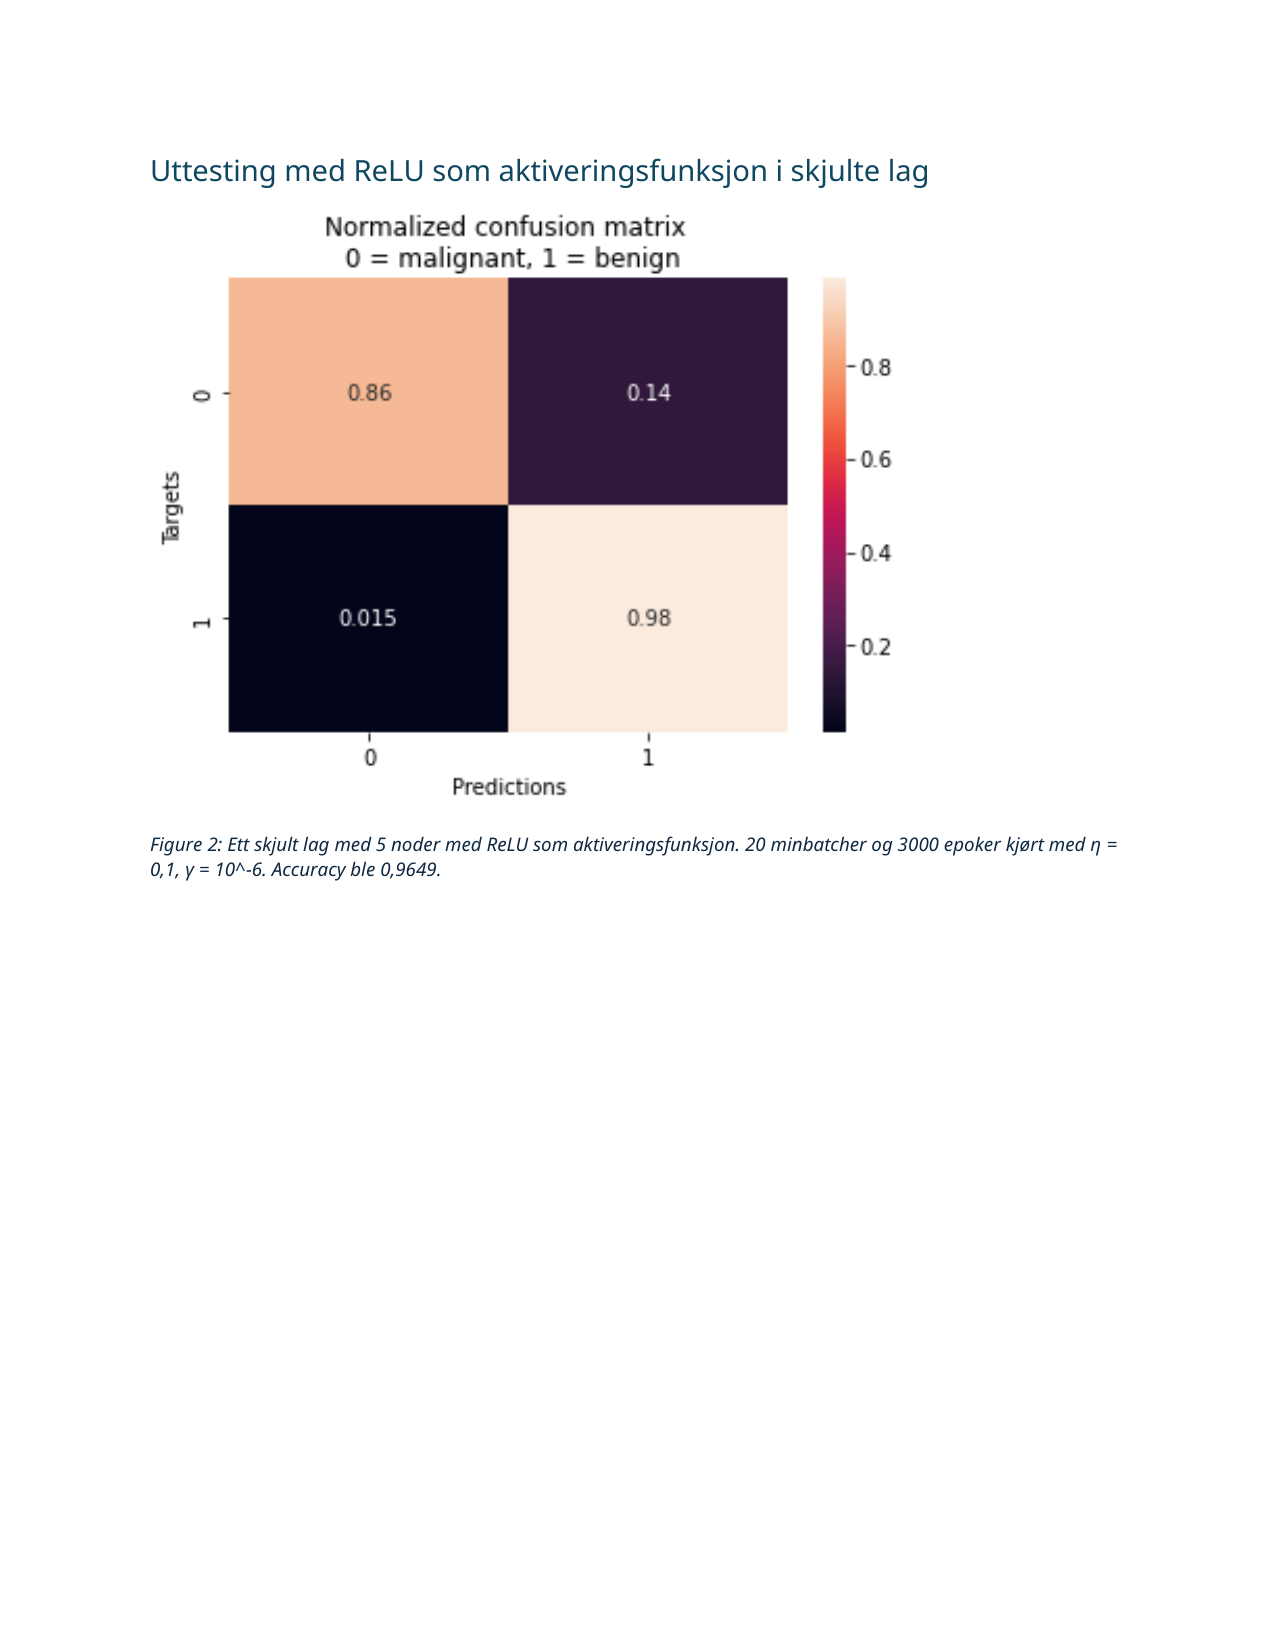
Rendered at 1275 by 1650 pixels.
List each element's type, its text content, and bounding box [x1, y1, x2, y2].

picture [150, 201, 907, 812]
subtitle Uttesting med ReLU som aktiveringsfunksjon i skjulte lag [150, 150, 1125, 190]
text Figure 2: Ett skjult lag med 5 noder med ReLU som aktiveringsfunksjon. 20 minbatcher og 3000 epoker kjørt med η = 0,1, γ = 10^-6. Accuracy ble 0,9649. [150, 831, 1125, 882]
